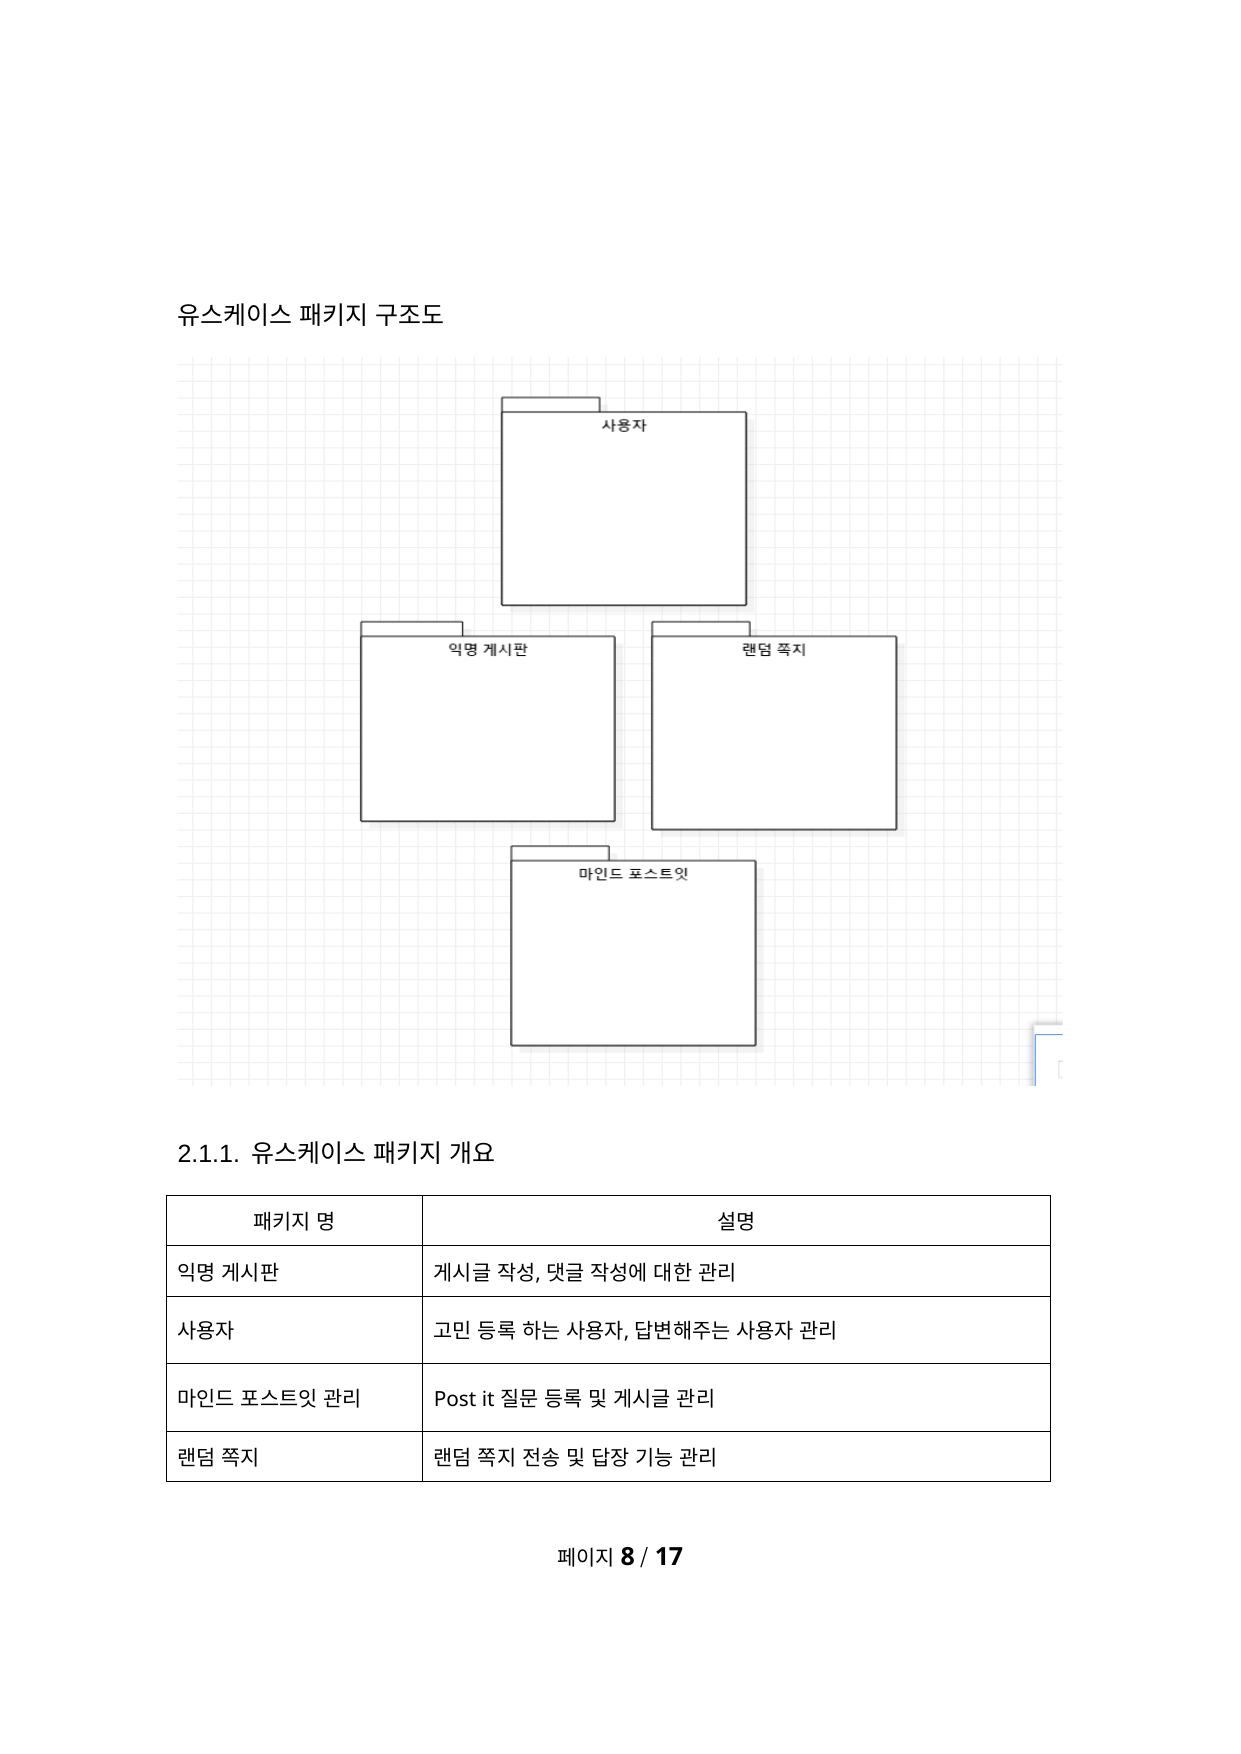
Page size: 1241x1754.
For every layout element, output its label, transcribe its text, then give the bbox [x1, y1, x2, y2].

table_cell 고민 등록 하는 사용자, 답변해주는 사용자 관리 [423, 1297, 1050, 1363]
table_cell 랜덤 쪽지 [167, 1432, 422, 1481]
table_header 패키지 명 [167, 1196, 422, 1245]
table_cell Post it 질문 등록 및 게시글 관리 [423, 1364, 1050, 1431]
picture [177, 357, 1063, 1086]
subtitle 유스케이스 패키지 개요 [177, 1132, 1063, 1170]
table_cell 마인드 포스트잇 관리 [167, 1364, 422, 1431]
table_cell 랜덤 쪽지 전송 및 답장 기능 관리 [423, 1432, 1050, 1481]
table_cell 게시글 작성, 댓글 작성에 대한 관리 [423, 1246, 1050, 1296]
table_header 설명 [423, 1196, 1050, 1245]
table_cell 사용자 [167, 1297, 422, 1363]
table_cell 익명 게시판 [167, 1246, 422, 1296]
subtitle 유스케이스 패키지 구조도 [177, 295, 1063, 332]
